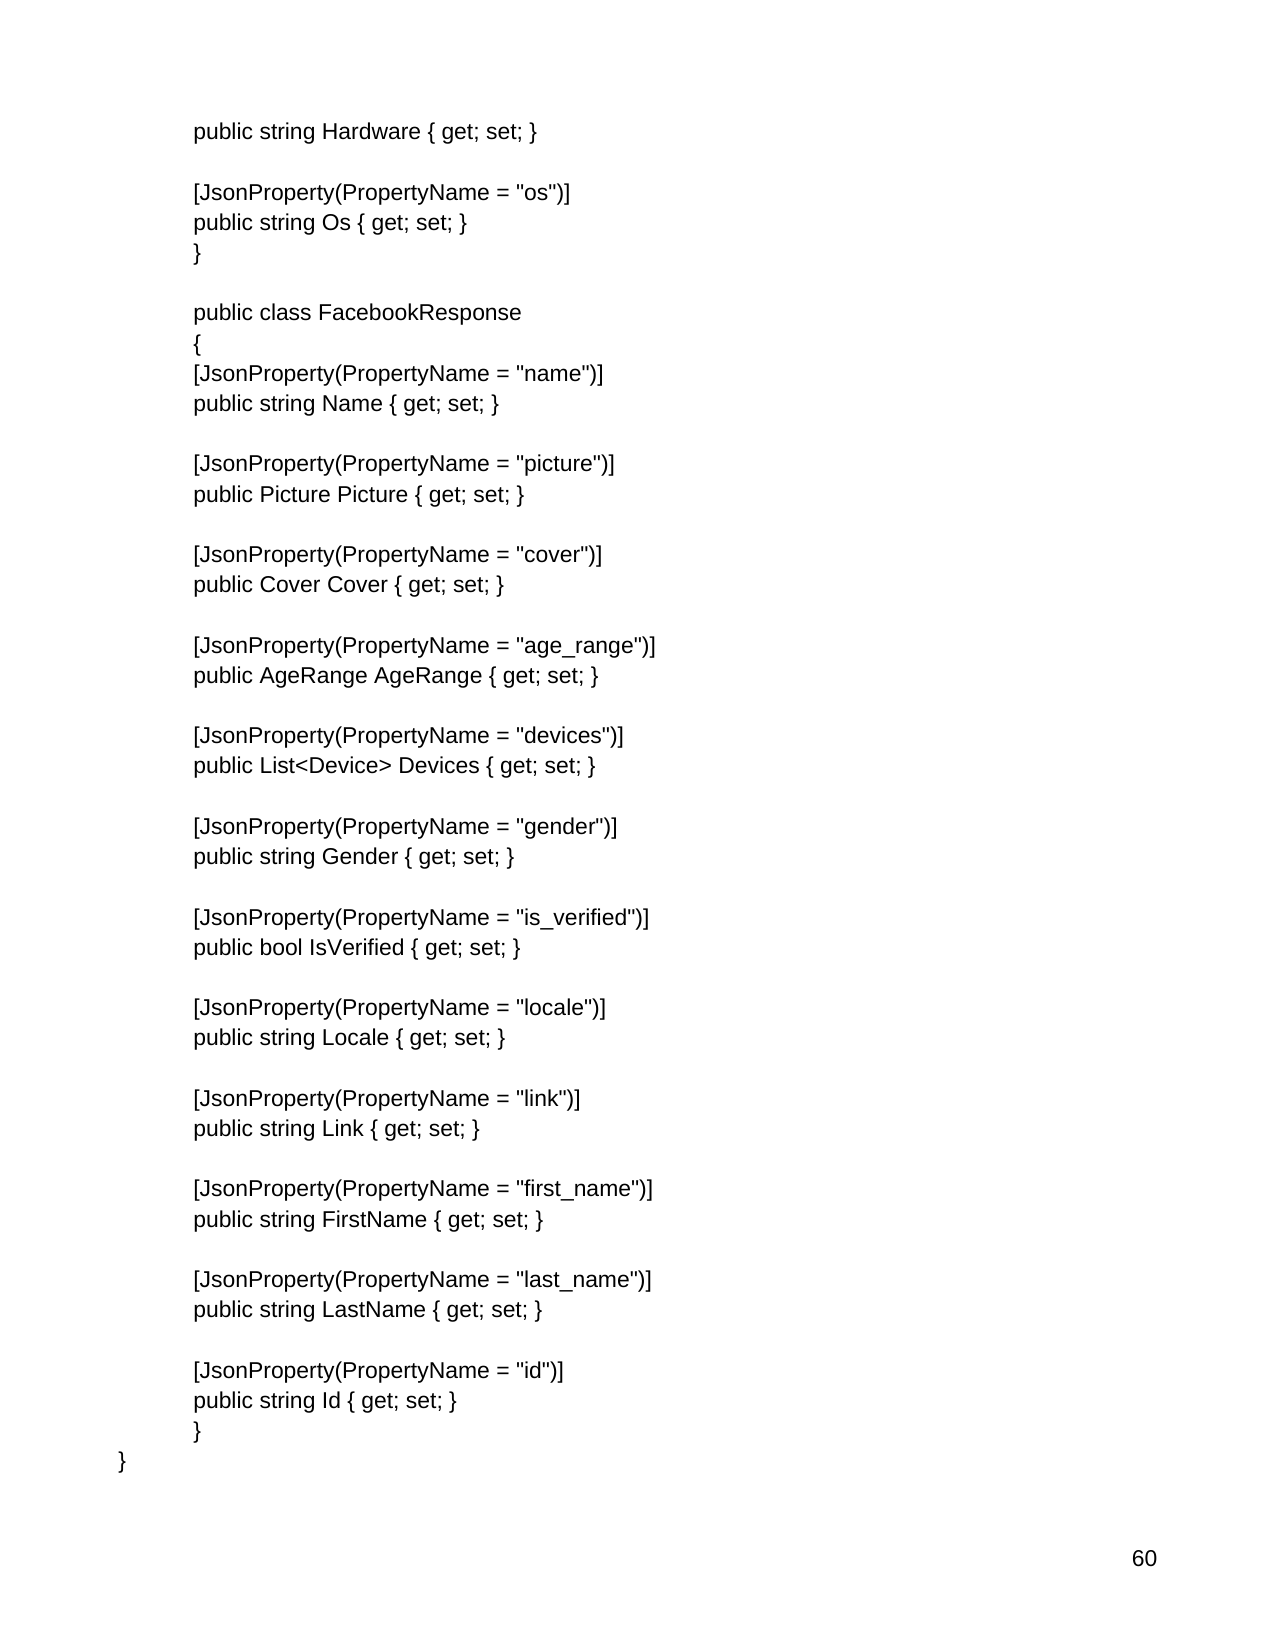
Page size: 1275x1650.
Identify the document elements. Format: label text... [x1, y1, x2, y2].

text } [118, 1417, 1157, 1443]
text public string Link { get; set; } [118, 1115, 1157, 1141]
text public string FirstName { get; set; } [118, 1206, 1157, 1232]
text public AgeRange AgeRange { get; set; } [118, 662, 1157, 688]
text public class FacebookResponse [118, 299, 1157, 326]
text public List<Device> Devices { get; set; } [118, 752, 1157, 779]
text public string LastName { get; set; } [118, 1296, 1157, 1322]
text [JsonProperty(PropertyName = "is_verified")] [118, 903, 1157, 930]
text [JsonProperty(PropertyName = "name")] [118, 360, 1157, 386]
text public string Hardware { get; set; } [118, 118, 1157, 144]
text [JsonProperty(PropertyName = "first_name")] [118, 1175, 1157, 1202]
text { [118, 329, 1157, 356]
text public string Id { get; set; } [118, 1387, 1157, 1413]
text [JsonProperty(PropertyName = "devices")] [118, 722, 1157, 748]
text [JsonProperty(PropertyName = "age_range")] [118, 632, 1157, 658]
text [JsonProperty(PropertyName = "cover")] [118, 541, 1157, 567]
text } [118, 239, 1157, 265]
text public Cover Cover { get; set; } [118, 571, 1157, 597]
text public string Gender { get; set; } [118, 843, 1157, 869]
text [JsonProperty(PropertyName = "os")] [118, 178, 1157, 205]
text public Picture Picture { get; set; } [118, 481, 1157, 507]
text public string Name { get; set; } [118, 390, 1157, 416]
text [JsonProperty(PropertyName = "picture")] [118, 450, 1157, 477]
text } [118, 1447, 1157, 1473]
text [JsonProperty(PropertyName = "locale")] [118, 994, 1157, 1020]
text [JsonProperty(PropertyName = "gender")] [118, 813, 1157, 839]
text public bool IsVerified { get; set; } [118, 934, 1157, 960]
text public string Os { get; set; } [118, 209, 1157, 235]
text public string Locale { get; set; } [118, 1024, 1157, 1051]
text [JsonProperty(PropertyName = "link")] [118, 1085, 1157, 1111]
text [JsonProperty(PropertyName = "id")] [118, 1357, 1157, 1383]
text [JsonProperty(PropertyName = "last_name")] [118, 1266, 1157, 1292]
